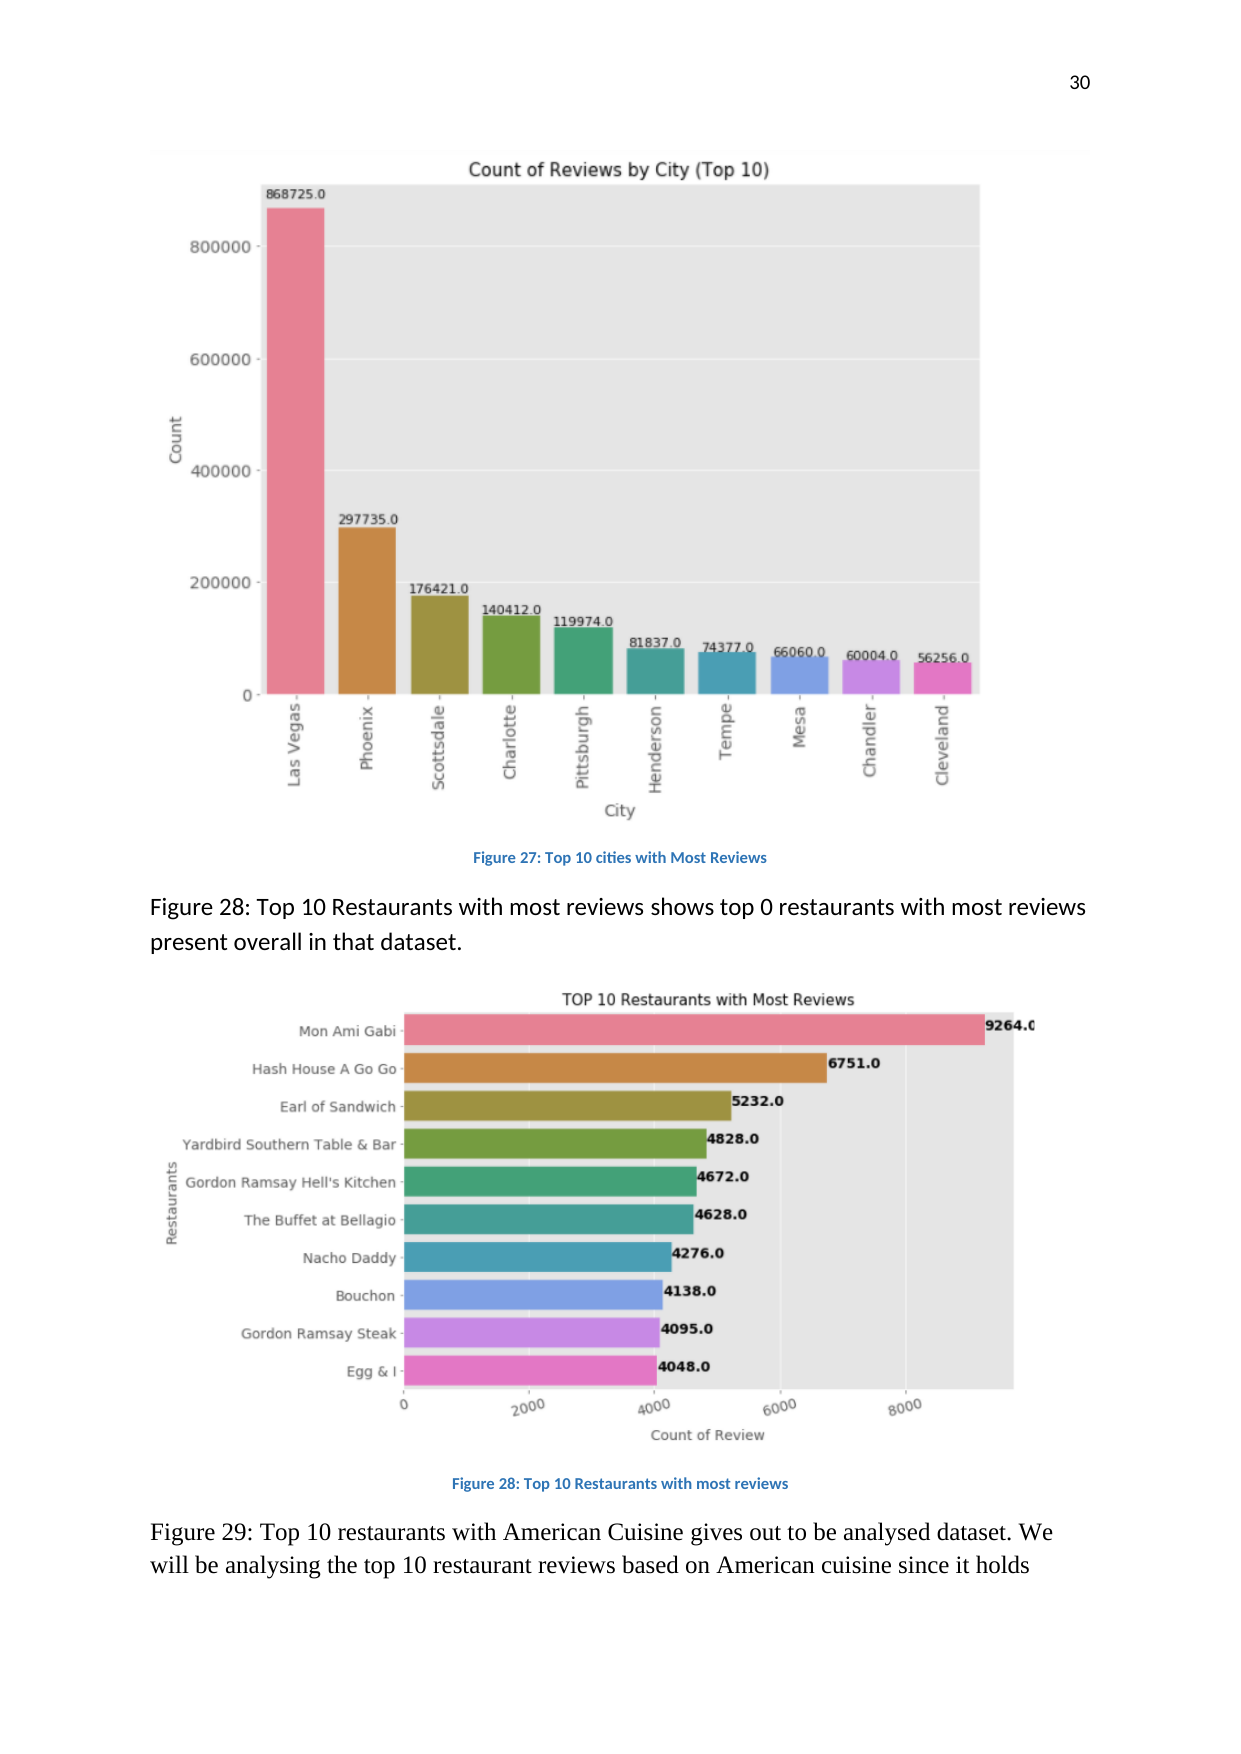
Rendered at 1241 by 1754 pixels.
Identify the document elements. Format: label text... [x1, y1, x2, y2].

text Figure 27: Top 10 cities with Most Reviews [150, 847, 1090, 867]
picture [150, 150, 1091, 823]
text Figure 28: Top 10 Restaurants with most reviews shows top 0 restaurants with most reviews present overall in that dataset. [150, 891, 1090, 957]
picture [150, 982, 1035, 1449]
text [150, 1517, 1090, 1579]
text Figure 28: Top 10 Restaurants with most reviews [150, 1473, 1090, 1494]
